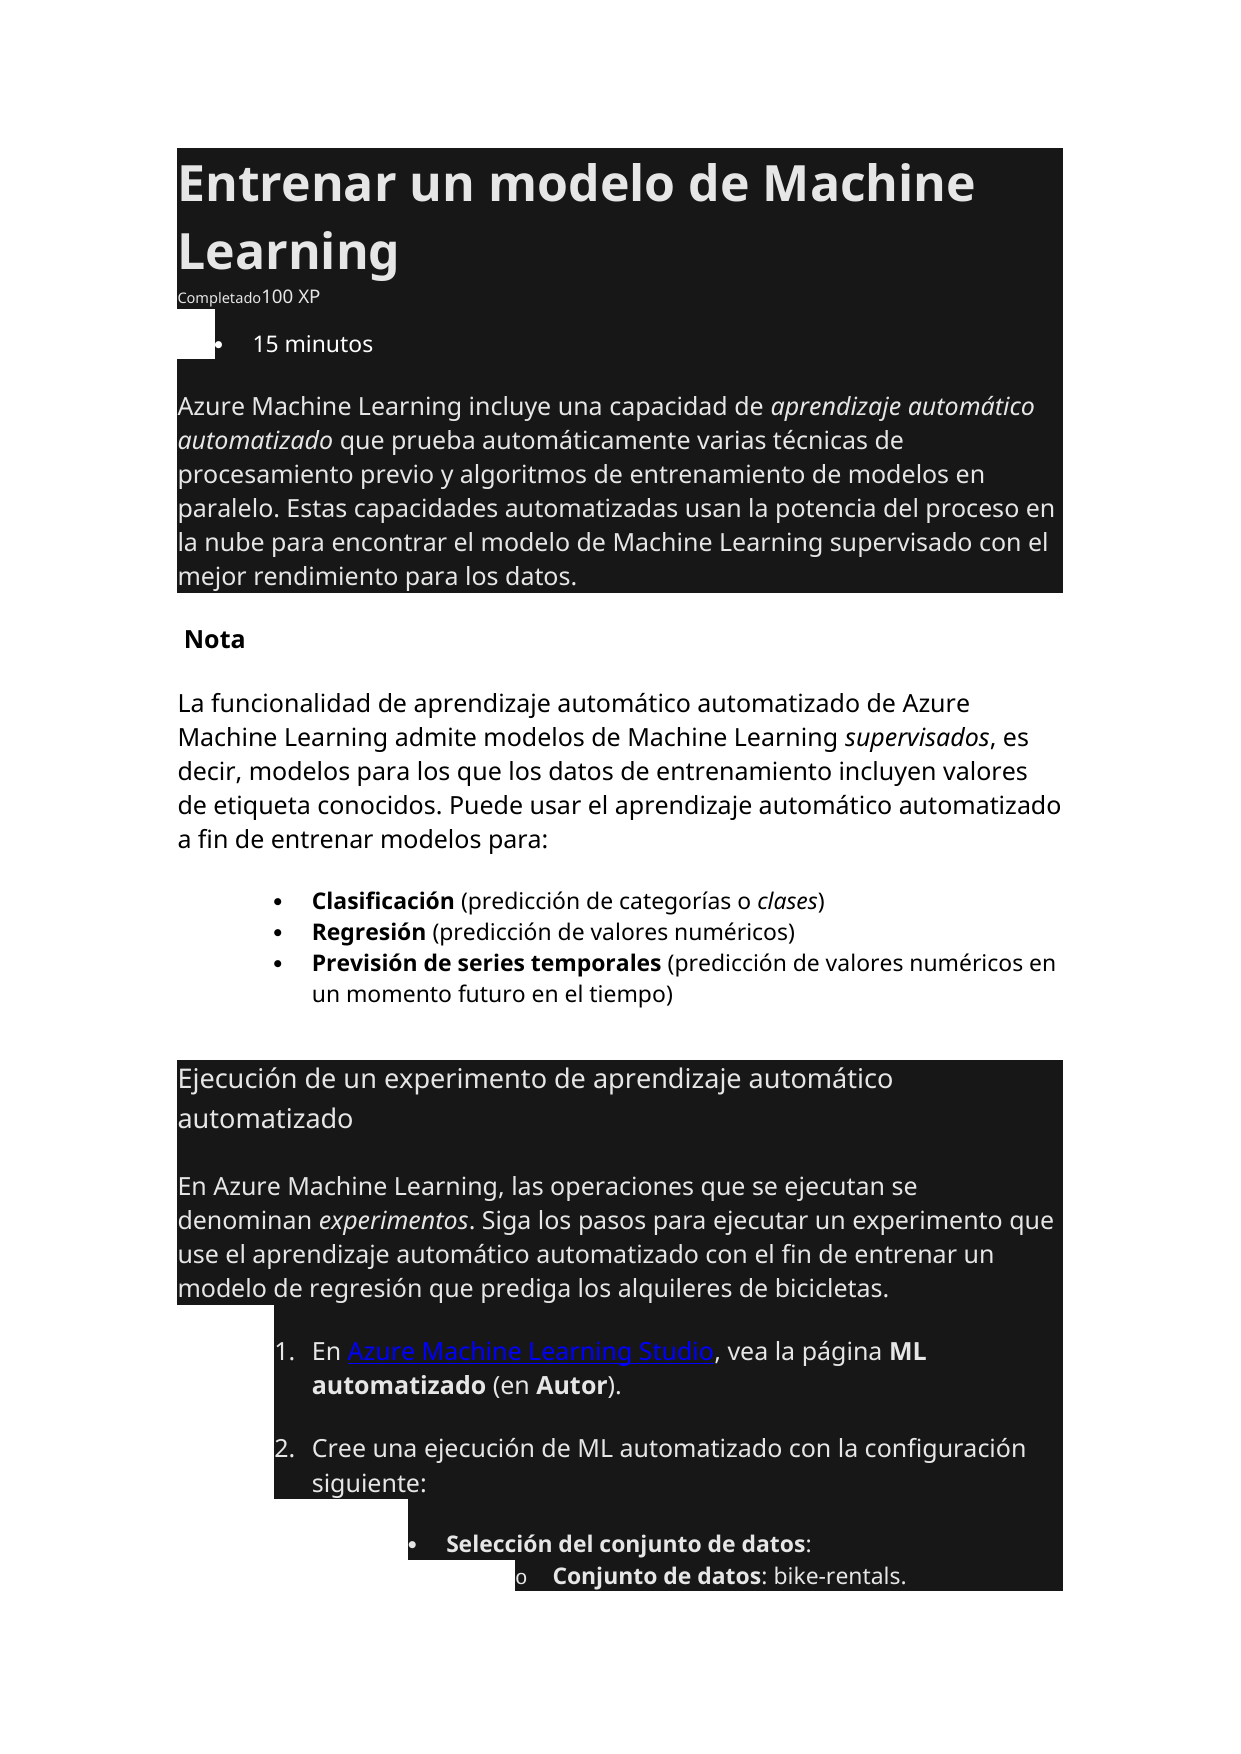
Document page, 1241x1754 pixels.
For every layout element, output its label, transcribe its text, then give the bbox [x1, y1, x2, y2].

text En Azure Machine Learning, las operaciones que se ejecutan se denominan experimentos. Siga los pasos para ejecutar un experimento que use el aprendizaje automático automatizado con el fin de entrenar un modelo de regresión que prediga los alquileres de bicicletas. [177, 1168, 1063, 1305]
text La funcionalidad de aprendizaje automático automatizado de Azure Machine Learning admite modelos de Machine Learning supervisados, es decir, modelos para los que los datos de entrenamiento incluyen valores de etiqueta conocidos. Puede usar el aprendizaje automático automatizado a fin de entrenar modelos para: [177, 685, 1063, 856]
list En Azure Machine Learning Studio, vea la página ML automatizado (en Autor). [274, 1334, 1063, 1402]
text Azure Machine Learning incluye una capacidad de aprendizaje automático automatizado que prueba automáticamente varias técnicas de procesamiento previo y algoritmos de entrenamiento de modelos en paralelo. Estas capacidades automatizadas usan la potencia del proceso en la nube para encontrar el modelo de Machine Learning supervisado con el mejor rendimiento para los datos. [177, 388, 1063, 593]
list Regresión (predicción de valores numéricos) [274, 916, 1063, 947]
list Clasificación (predicción de categorías o clases) [274, 885, 1063, 916]
list Cree una ejecución de ML automatizado con la configuración siguiente: [274, 1431, 1063, 1499]
list Previsión de series temporales (predicción de valores numéricos en un momento futuro en el tiempo) [274, 947, 1063, 1010]
list 15 minutos [215, 328, 1063, 359]
list Conjunto de datos: bike-rentals. [515, 1560, 1063, 1591]
subtitle Ejecución de un experimento de aprendizaje automático automatizado [177, 1060, 1063, 1136]
subtitle Entrenar un modelo de Machine Learning [177, 148, 1063, 284]
text Completado100 XP [177, 284, 1063, 309]
list Selección del conjunto de datos: [408, 1528, 1063, 1560]
title Nota [177, 622, 1063, 656]
